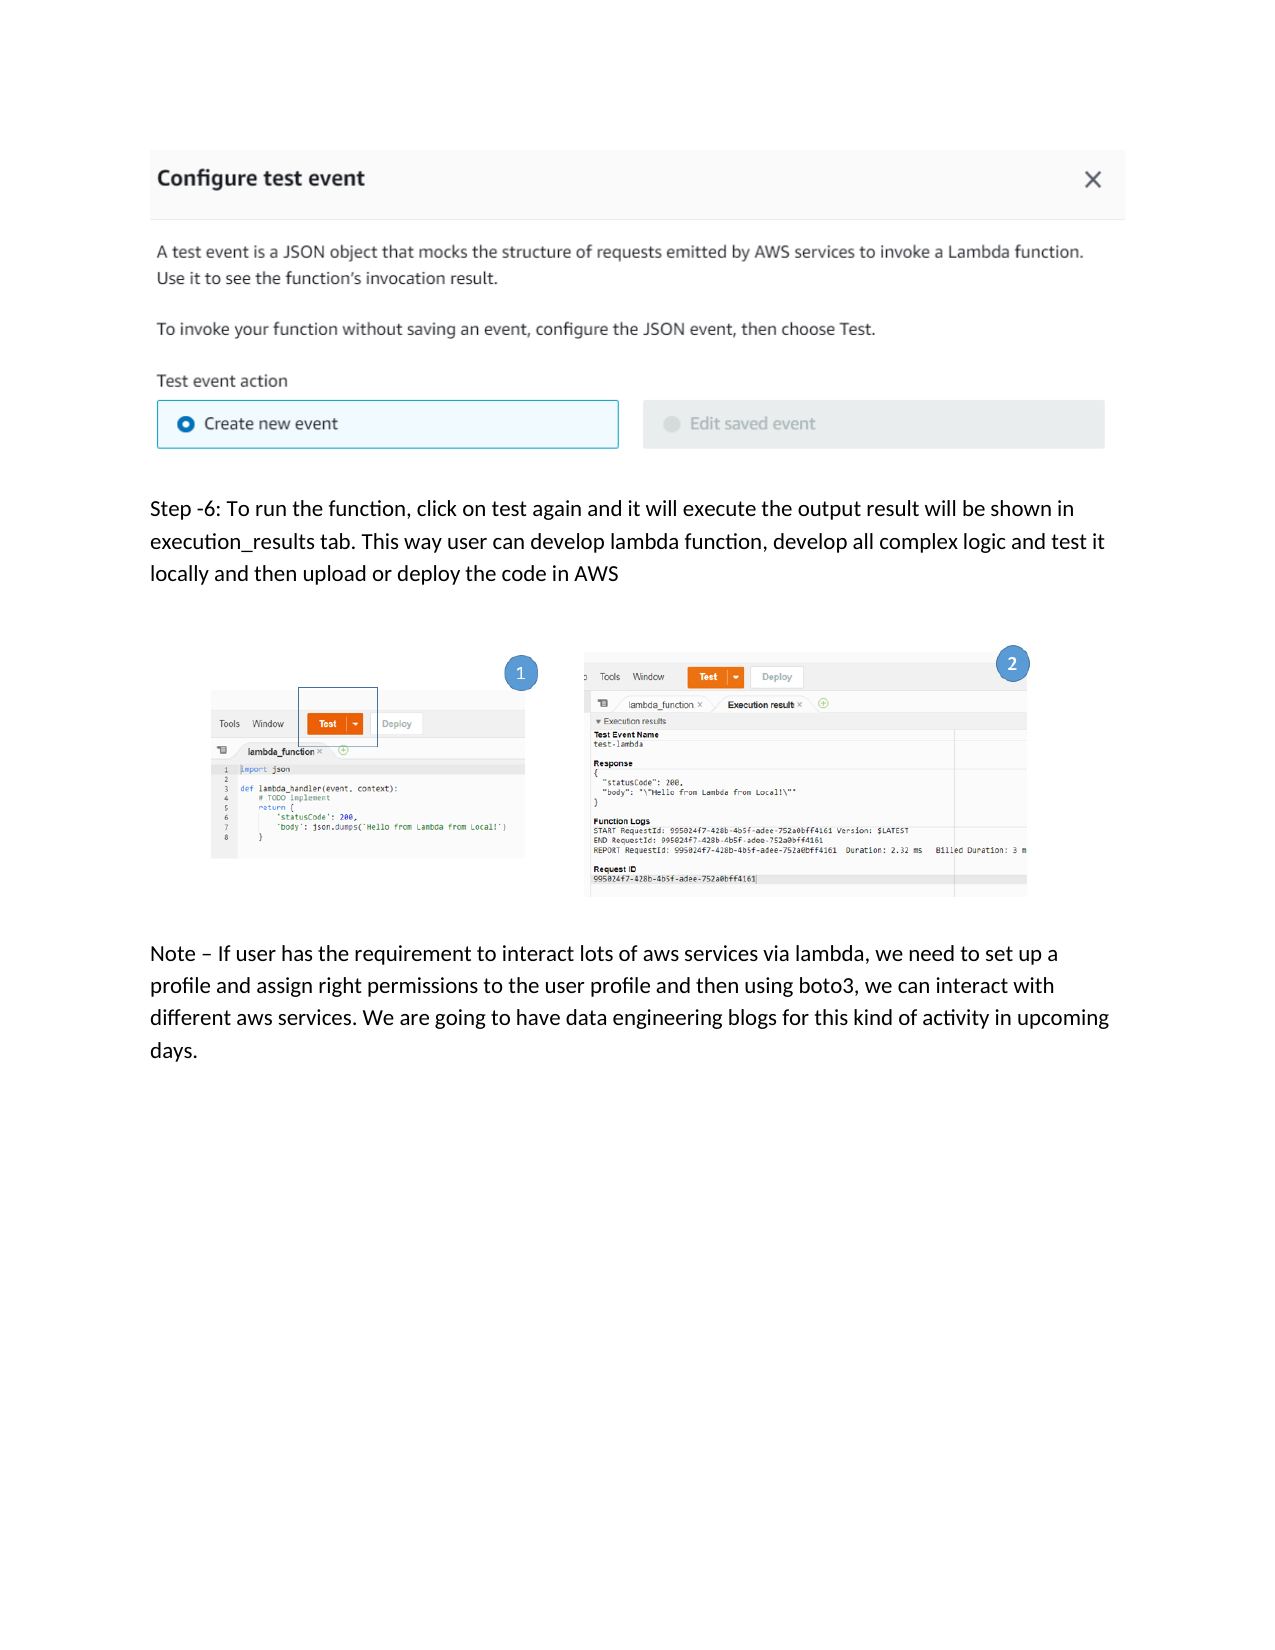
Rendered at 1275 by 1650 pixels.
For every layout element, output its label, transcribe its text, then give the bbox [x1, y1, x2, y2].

text Note – If user has the requirement to interact lots of aws services via lambda, we need to set up a profile and assign right permissions to the user profile and then using boto3, we can interact with different aws services. We are going to have data engineering blogs for this kind of activity in upcoming days. [150, 939, 1125, 1064]
text Step -6: To run the function, click on test again and it will execute the output result will be shown in execution_results tab. This way user can develop lambda function, develop all complex logic and test it locally and then upload or deploy the code in AWS [150, 494, 1125, 587]
picture [150, 150, 1125, 470]
picture [150, 612, 1125, 915]
